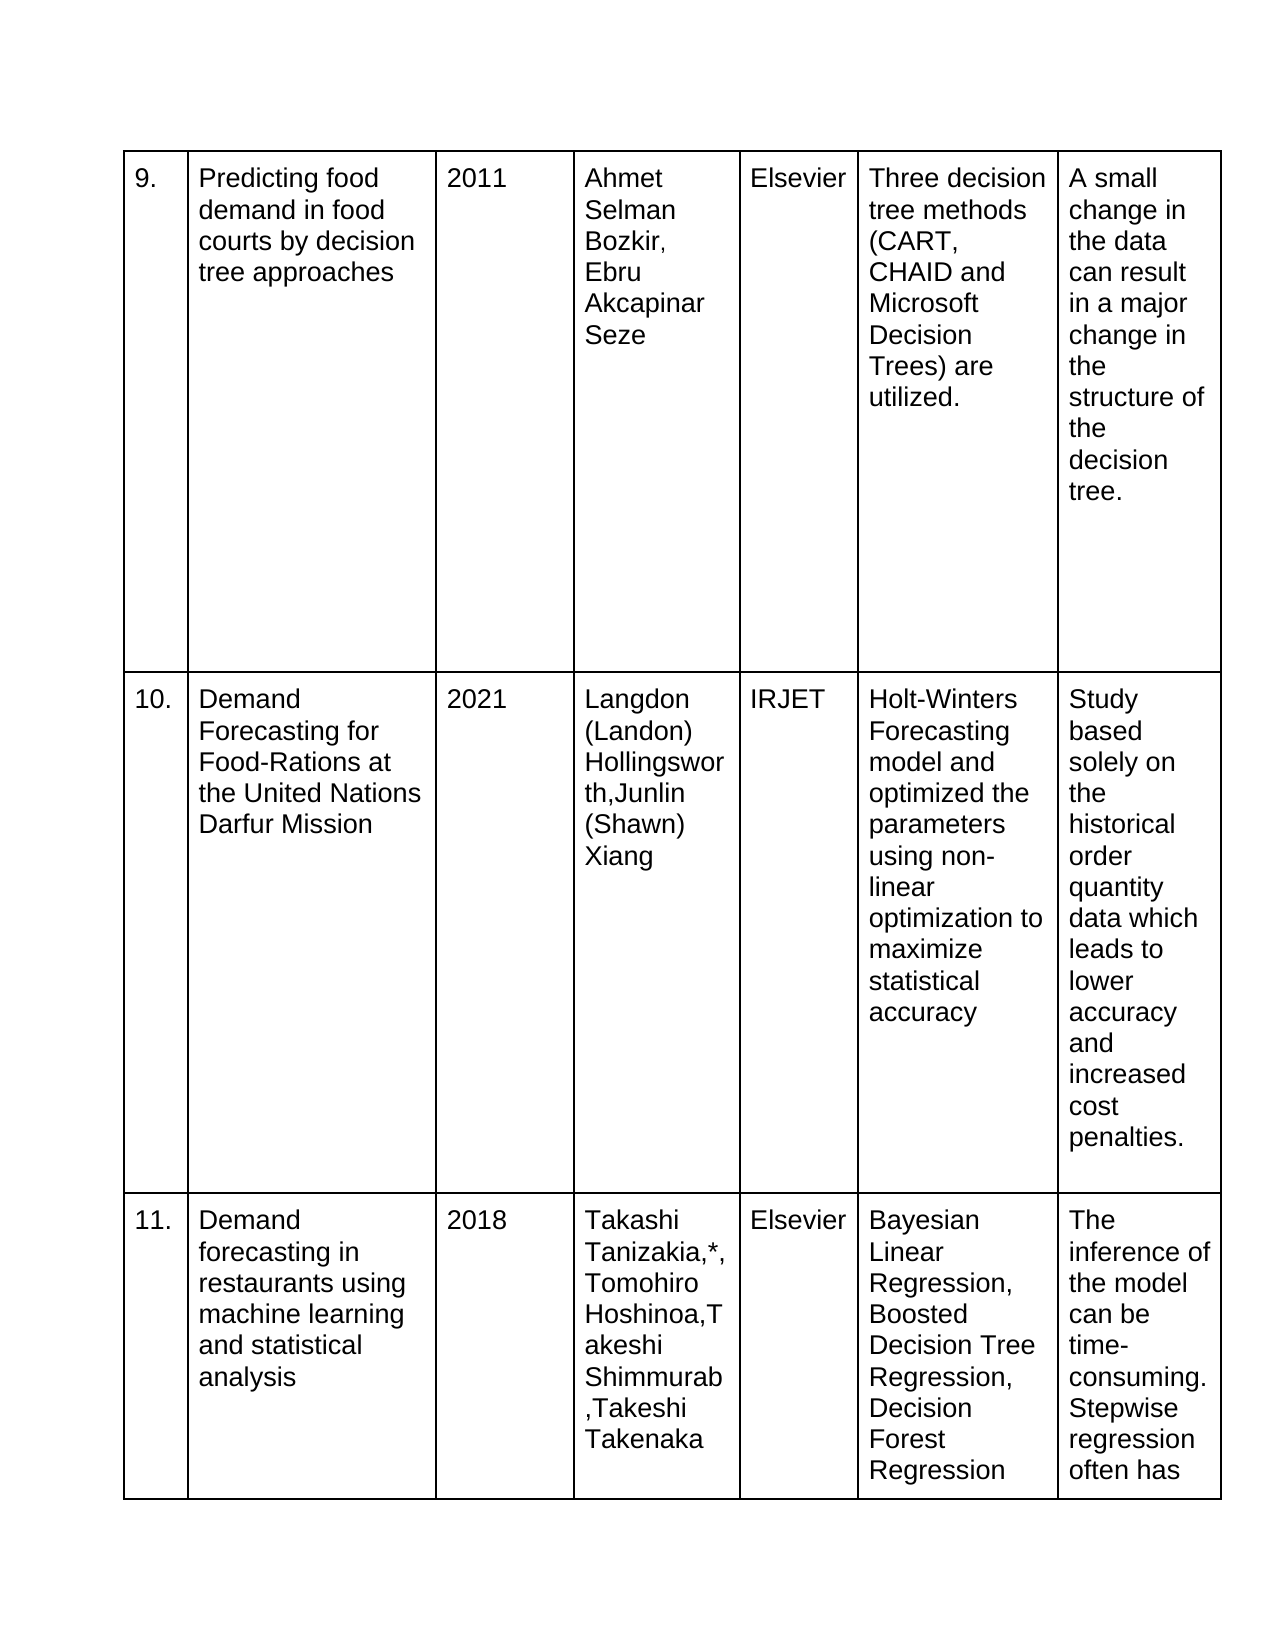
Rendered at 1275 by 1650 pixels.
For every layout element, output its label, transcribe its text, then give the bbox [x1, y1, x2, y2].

table_cell 2018 [437, 1194, 573, 1498]
table_cell Three decision tree methods (CART, CHAID and Microsoft Decision Trees) are utilized. [859, 152, 1057, 671]
table_cell 2011 [437, 152, 573, 671]
table_cell 11. [125, 1194, 187, 1498]
table_cell Demand Forecasting for Food-Rations at the United Nations Darfur Mission [189, 673, 435, 1192]
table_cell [189, 1194, 435, 1498]
table_cell Study based solely on the historical order quantity data which leads to lower accuracy and increased cost penalties. [1059, 673, 1220, 1192]
table_cell Langdon (Landon) Hollingsworth,Junlin (Shawn) Xiang [575, 673, 739, 1192]
table_cell 2021 [437, 673, 573, 1192]
table_cell 9. [125, 152, 187, 671]
table_cell A small change in the data can result in a major change in the structure of the decision tree. [1059, 152, 1220, 671]
table_cell IRJET [741, 673, 857, 1192]
table_cell Elsevier [741, 1194, 857, 1498]
table_cell Predicting food demand in food courts by decision tree approaches [189, 152, 435, 671]
table_cell Elsevier [741, 152, 857, 671]
table_cell 10. [125, 673, 187, 1192]
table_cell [859, 1194, 1057, 1498]
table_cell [1059, 1194, 1220, 1498]
table_cell Ahmet Selman Bozkir, Ebru Akcapinar Seze [575, 152, 739, 671]
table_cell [575, 1194, 739, 1498]
table_cell Holt-Winters Forecasting model and optimized the parameters using non-linear optimization to maximize statistical accuracy [859, 673, 1057, 1192]
